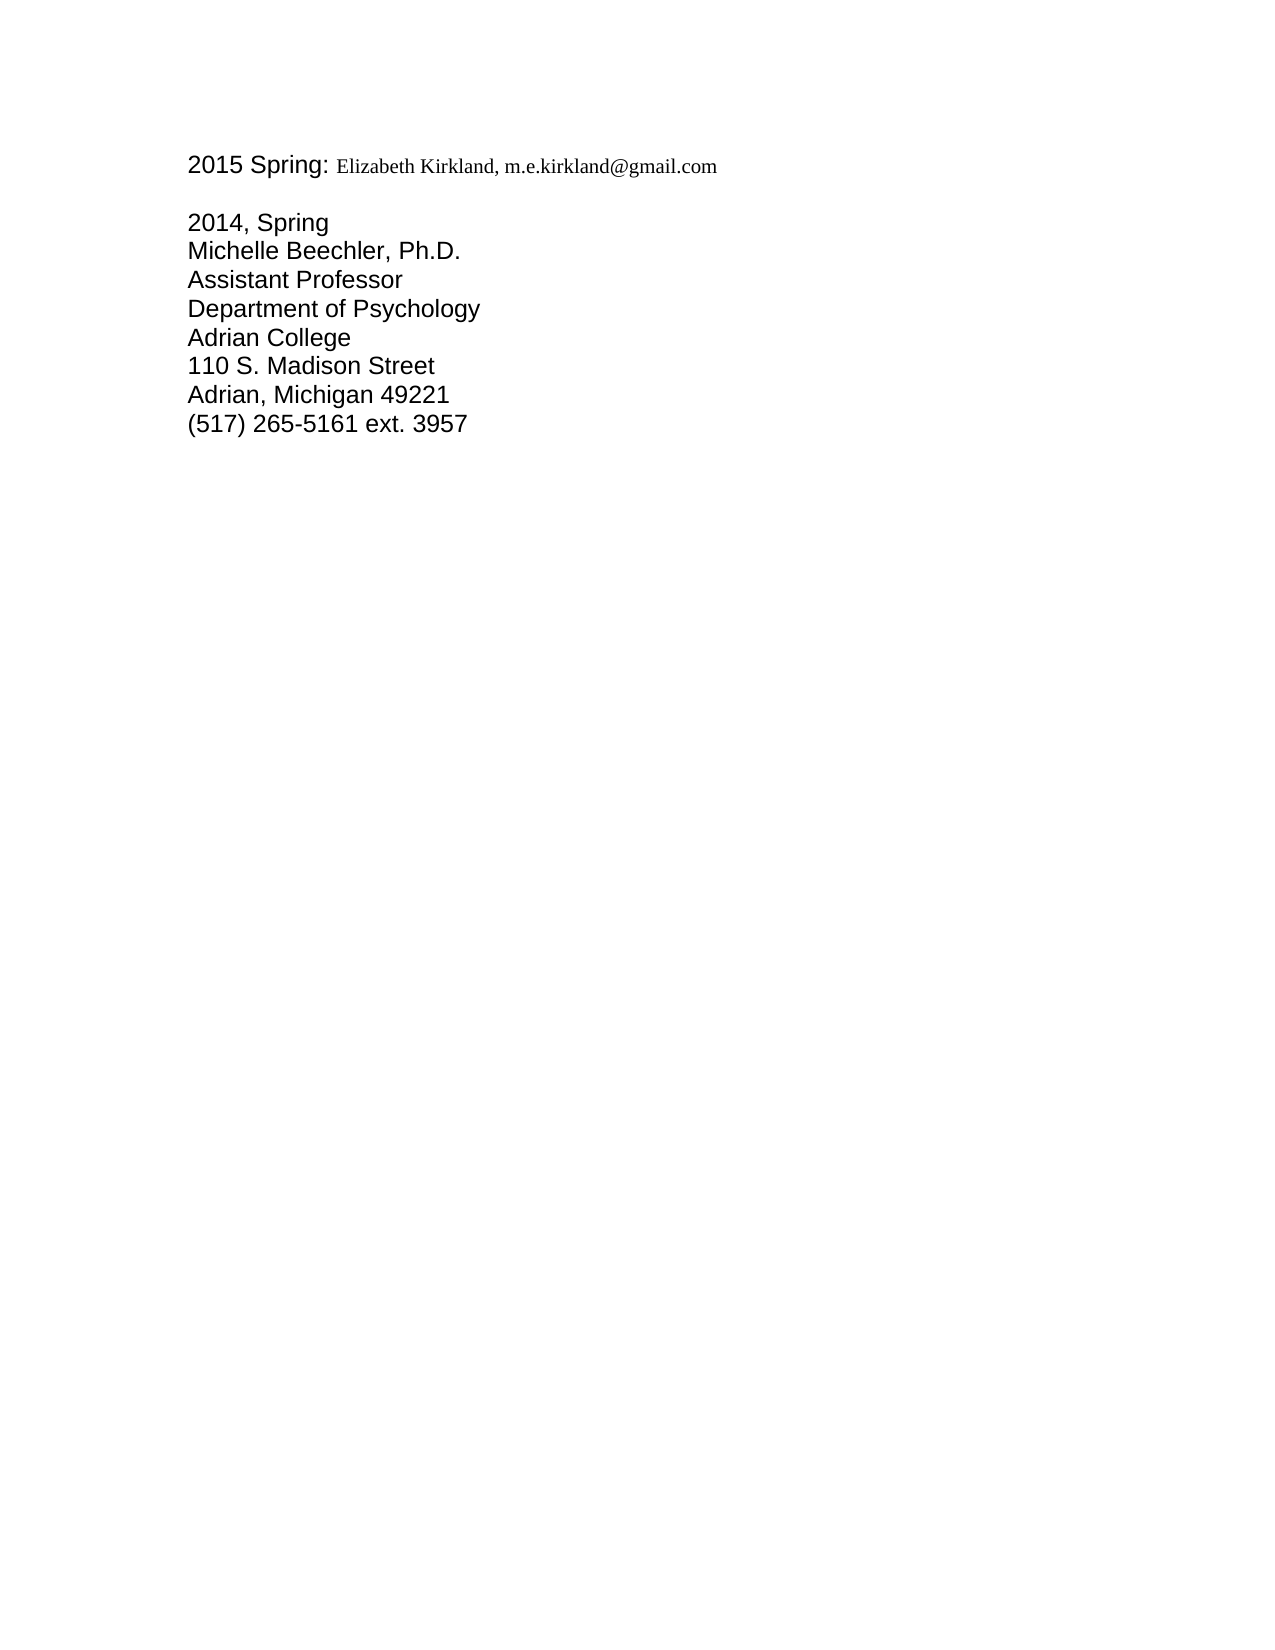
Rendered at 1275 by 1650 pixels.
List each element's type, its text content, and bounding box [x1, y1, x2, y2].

text (517) 265-5161 ext. 3957 [187, 409, 1087, 437]
text Assistant Professor [187, 265, 1087, 294]
text 2015 Spring: Elizabeth Kirkland, m.e.kirkland@gmail.com [187, 150, 1087, 179]
text 2014, Spring [187, 207, 1087, 236]
text Adrian College [187, 322, 1087, 351]
text Michelle Beechler, Ph.D. [187, 236, 1087, 265]
text Adrian, Michigan 49221 [187, 380, 1087, 409]
text Department of Psychology [187, 294, 1087, 322]
text 110 S. Madison Street [187, 351, 1087, 380]
